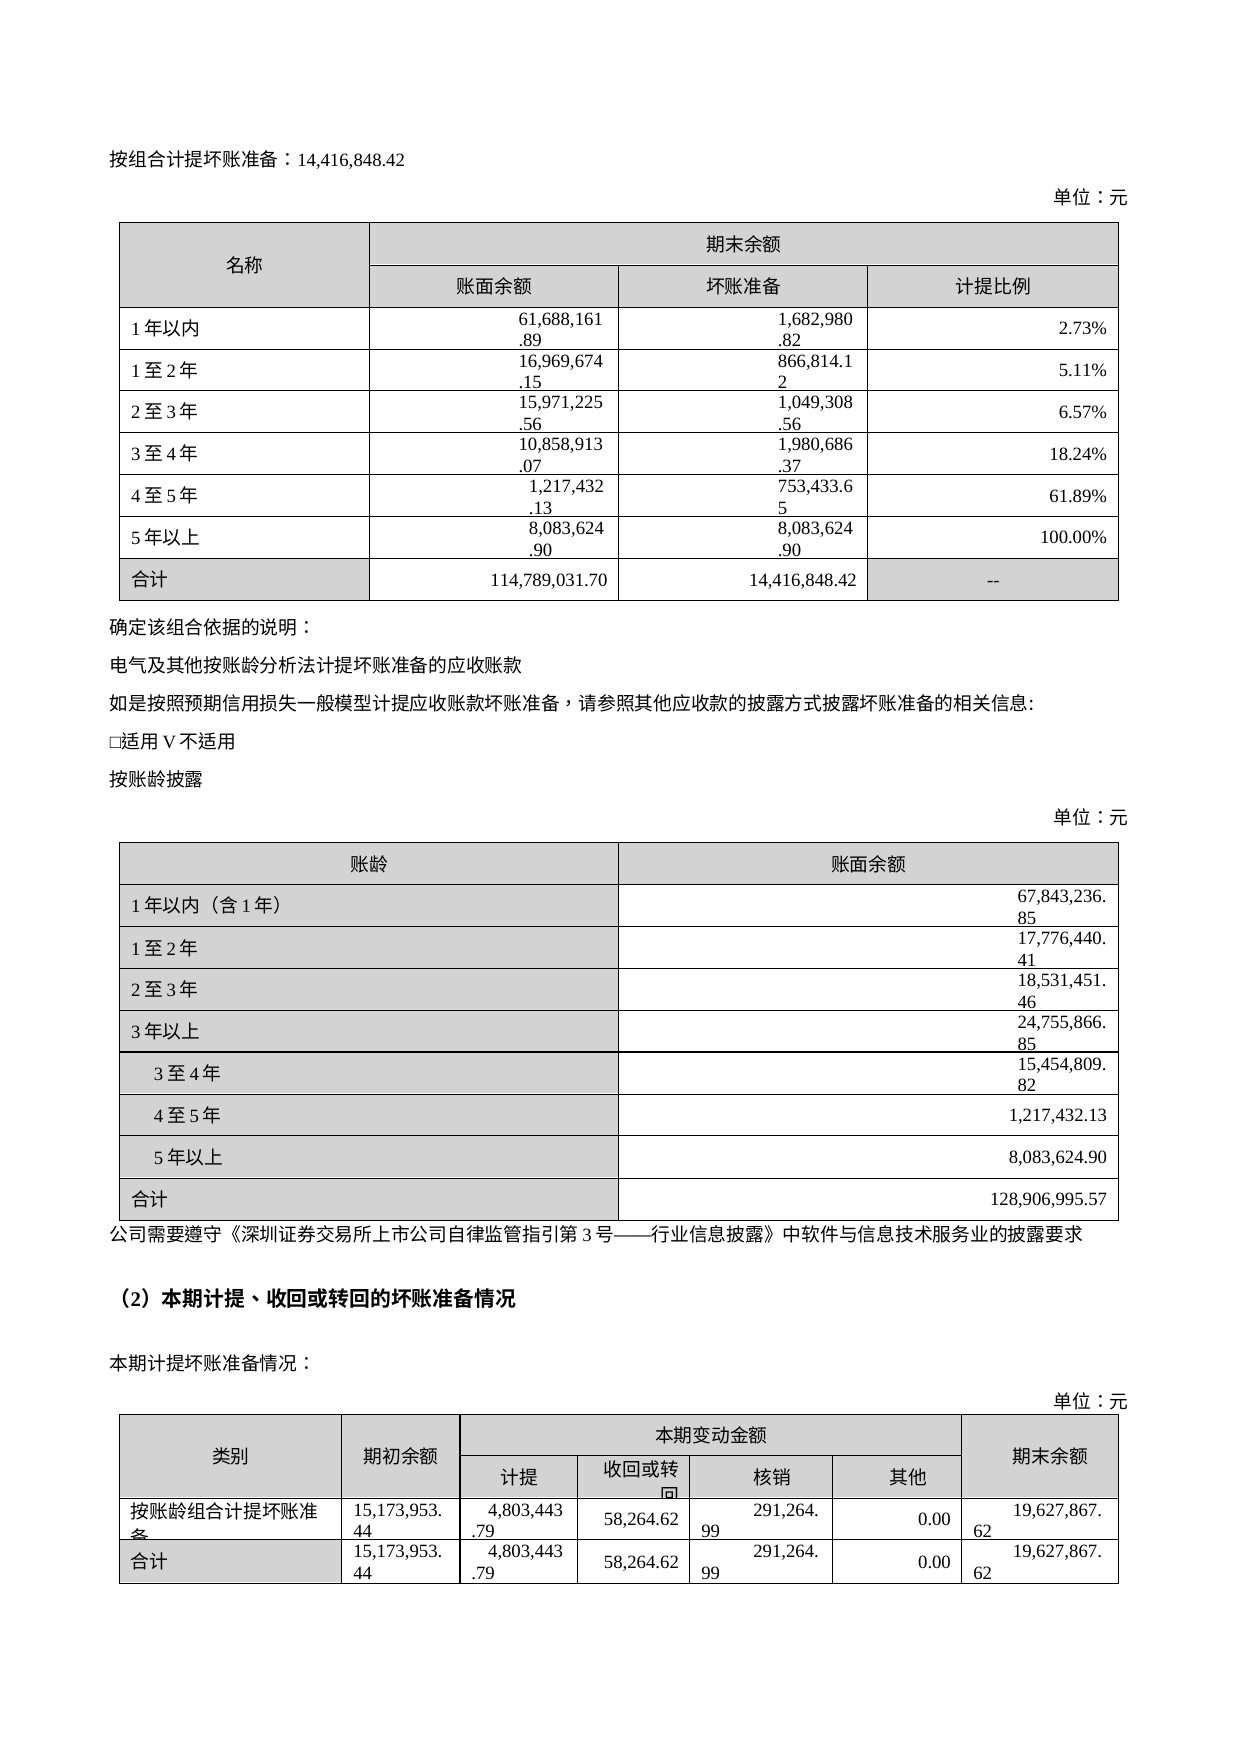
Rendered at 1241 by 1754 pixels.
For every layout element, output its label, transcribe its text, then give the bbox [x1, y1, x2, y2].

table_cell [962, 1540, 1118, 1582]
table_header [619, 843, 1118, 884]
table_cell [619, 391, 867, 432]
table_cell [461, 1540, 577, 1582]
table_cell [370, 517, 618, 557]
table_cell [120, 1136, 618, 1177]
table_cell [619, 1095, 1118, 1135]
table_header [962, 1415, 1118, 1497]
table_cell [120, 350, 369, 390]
text 单位：元 [109, 184, 1128, 209]
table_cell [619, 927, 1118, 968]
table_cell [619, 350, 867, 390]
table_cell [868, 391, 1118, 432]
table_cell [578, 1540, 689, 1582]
subtitle （2）本期计提、收回或转回的坏账准备情况 [109, 1284, 1128, 1312]
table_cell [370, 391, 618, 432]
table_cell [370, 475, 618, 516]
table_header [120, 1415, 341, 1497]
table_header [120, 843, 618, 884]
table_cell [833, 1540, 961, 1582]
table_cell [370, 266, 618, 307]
text 单位：元 [109, 804, 1128, 829]
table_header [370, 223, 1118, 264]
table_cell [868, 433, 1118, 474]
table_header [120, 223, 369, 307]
text 公司需要遵守《深圳证券交易所上市公司自律监管指引第3号——行业信息披露》中软件与信息技术服务业的披露要求 [109, 1221, 1128, 1246]
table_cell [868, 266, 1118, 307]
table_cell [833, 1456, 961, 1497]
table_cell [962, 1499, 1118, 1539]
text 本期计提坏账准备情况： [109, 1350, 1128, 1375]
text 如是按照预期信用损失一般模型计提应收账款坏账准备，请参照其他应收款的披露方式披露坏账准备的相关信息: [109, 690, 1128, 716]
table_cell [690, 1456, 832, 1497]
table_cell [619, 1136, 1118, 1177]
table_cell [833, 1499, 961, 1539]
text 确定该组合依据的说明： [109, 614, 1128, 639]
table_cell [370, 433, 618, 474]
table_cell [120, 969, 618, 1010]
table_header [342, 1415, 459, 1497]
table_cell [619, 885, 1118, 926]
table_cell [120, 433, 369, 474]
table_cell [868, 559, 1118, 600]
text 电气及其他按账龄分析法计提坏账准备的应收账款 [109, 652, 1128, 677]
text 按账龄披露 [109, 766, 1128, 792]
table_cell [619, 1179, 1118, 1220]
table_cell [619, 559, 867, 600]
text □适用V不适用 [109, 728, 1128, 753]
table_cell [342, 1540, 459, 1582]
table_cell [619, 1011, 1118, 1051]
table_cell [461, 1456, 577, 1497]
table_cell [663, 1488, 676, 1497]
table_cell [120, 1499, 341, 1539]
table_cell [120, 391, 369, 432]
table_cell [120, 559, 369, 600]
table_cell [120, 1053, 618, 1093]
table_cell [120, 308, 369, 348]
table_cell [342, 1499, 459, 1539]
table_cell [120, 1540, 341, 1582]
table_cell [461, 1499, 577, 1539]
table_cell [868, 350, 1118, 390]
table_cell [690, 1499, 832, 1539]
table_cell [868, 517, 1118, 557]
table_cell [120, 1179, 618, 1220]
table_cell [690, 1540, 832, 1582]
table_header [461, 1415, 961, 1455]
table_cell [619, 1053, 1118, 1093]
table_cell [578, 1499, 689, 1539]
text 单位：元 [109, 1388, 1128, 1413]
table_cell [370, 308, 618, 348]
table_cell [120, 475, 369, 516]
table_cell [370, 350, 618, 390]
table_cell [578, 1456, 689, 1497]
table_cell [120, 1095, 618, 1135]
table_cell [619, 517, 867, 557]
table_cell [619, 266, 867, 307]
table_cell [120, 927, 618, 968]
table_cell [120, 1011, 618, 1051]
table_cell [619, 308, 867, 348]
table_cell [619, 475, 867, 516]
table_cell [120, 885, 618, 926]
text 按组合计提坏账准备：14,416,848.42 [109, 146, 1128, 172]
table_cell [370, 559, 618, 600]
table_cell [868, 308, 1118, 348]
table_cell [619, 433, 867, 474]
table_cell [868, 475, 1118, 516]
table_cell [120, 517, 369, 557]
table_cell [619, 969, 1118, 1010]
